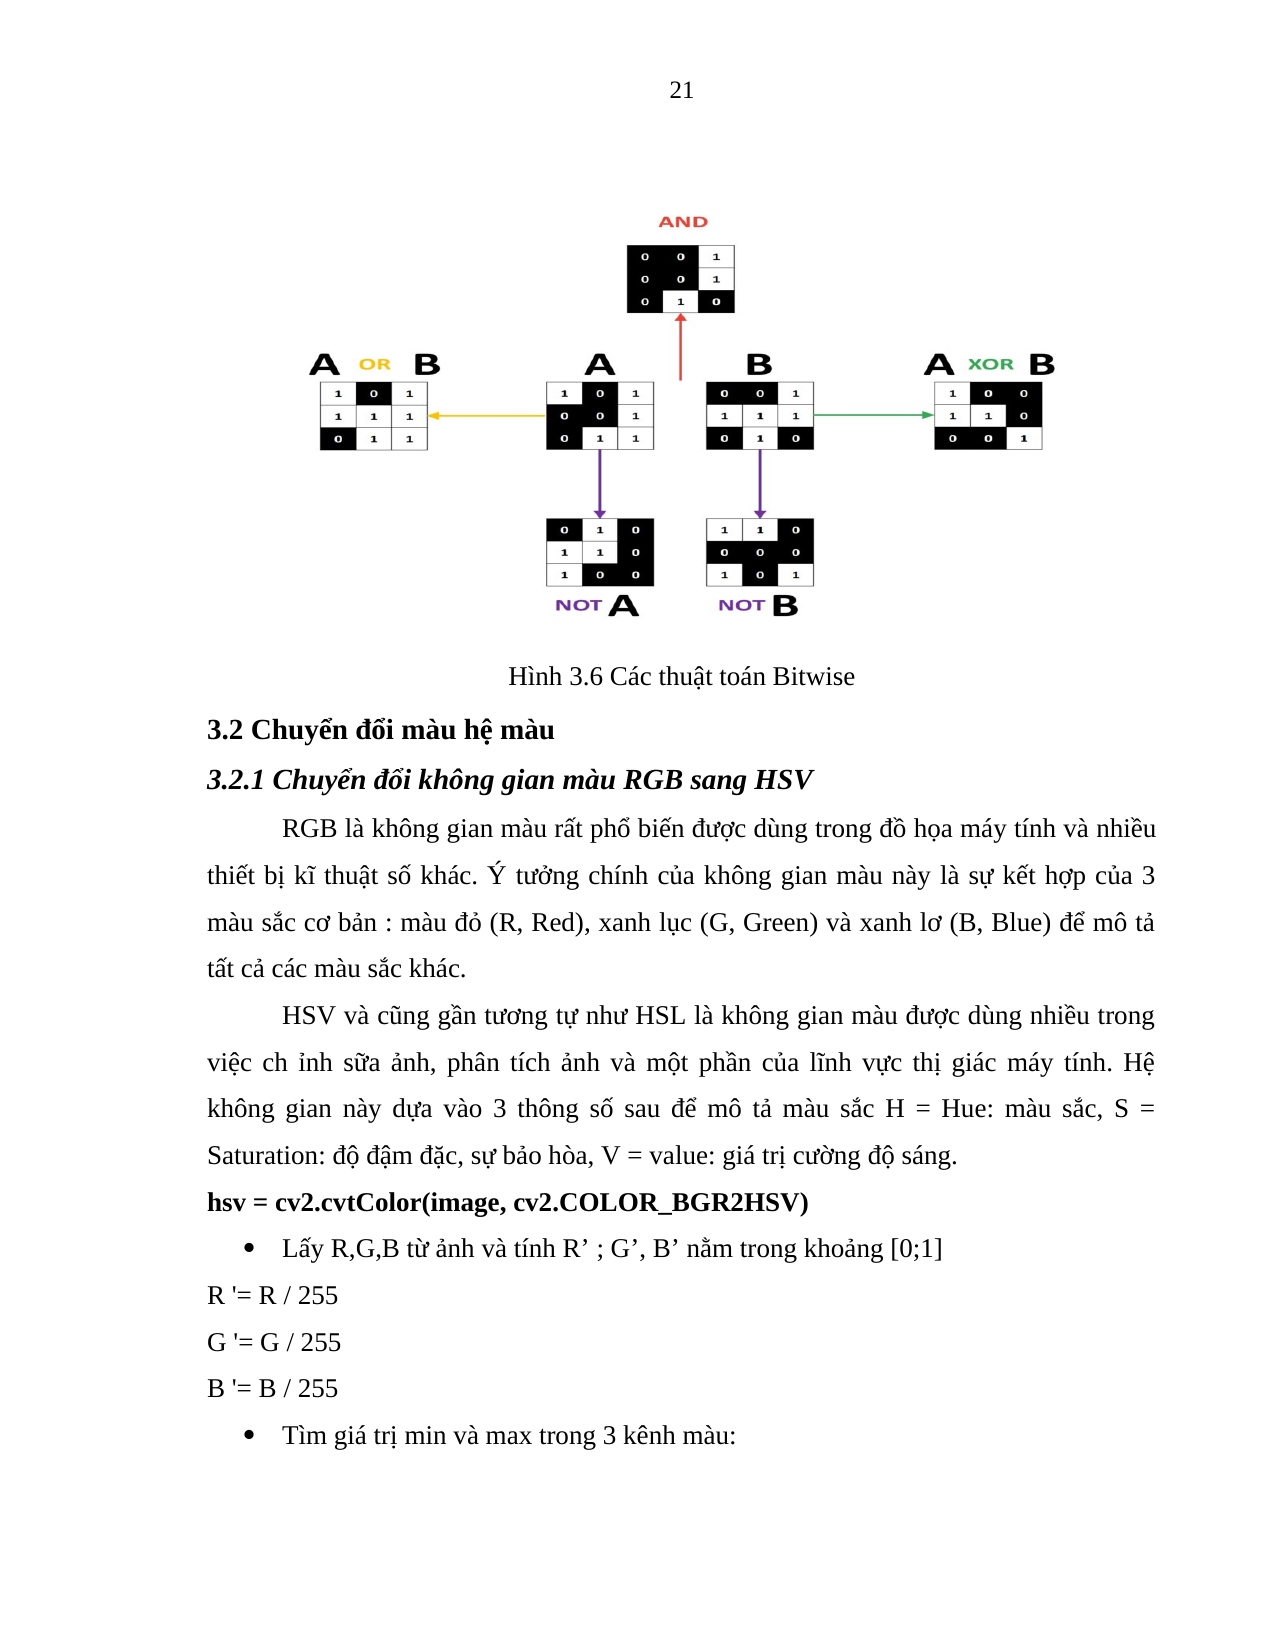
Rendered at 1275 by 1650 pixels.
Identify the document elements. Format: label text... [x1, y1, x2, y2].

text B '= B / 255 [207, 1373, 1157, 1404]
text G '= G / 255 [207, 1326, 1157, 1357]
text HSV và cũng gần tương tự như HSL là không gian màu được dùng nhiều trong việc ch ỉnh sữa ảnh, phân tích ảnh và một phần của lĩnh vực thị giác máy tính. Hệ không gian này dựa vào 3 thông số sau để mô tả màu sắc H = Hue: màu sắc, S = Saturation: độ đậm đặc, sự bảo hòa, V = value: giá trị cường độ sáng. [207, 999, 1157, 1170]
text hsv = cv2.cvtColor(image, cv2.COLOR_BGR2HSV) [207, 1186, 1157, 1217]
text RGB là không gian màu rất phổ biến được dùng trong đồ họa máy tính và nhiều thiết bị kĩ thuật số khác. Ý tưởng chính của không gian màu này là sự kết hợp của 3 màu sắc cơ bản : màu đỏ (R, Red), xanh lục (G, Green) và xanh lơ (B, Blue) để mô tả tất cả các màu sắc khác. [207, 812, 1157, 983]
list Tìm giá trị min và max trong 3 kênh màu: [244, 1419, 1157, 1451]
list Lấy R,G,B từ ảnh và tính R’ ; G’, B’ nằm trong khoảng [0;1] [244, 1232, 1157, 1264]
subtitle Chuyển đổi không gian màu RGB sang HSV [207, 762, 1157, 796]
picture [276, 206, 1088, 645]
subtitle Chuyển đổi màu hệ màu [207, 712, 1157, 745]
text R '= R / 255 [207, 1279, 1157, 1310]
